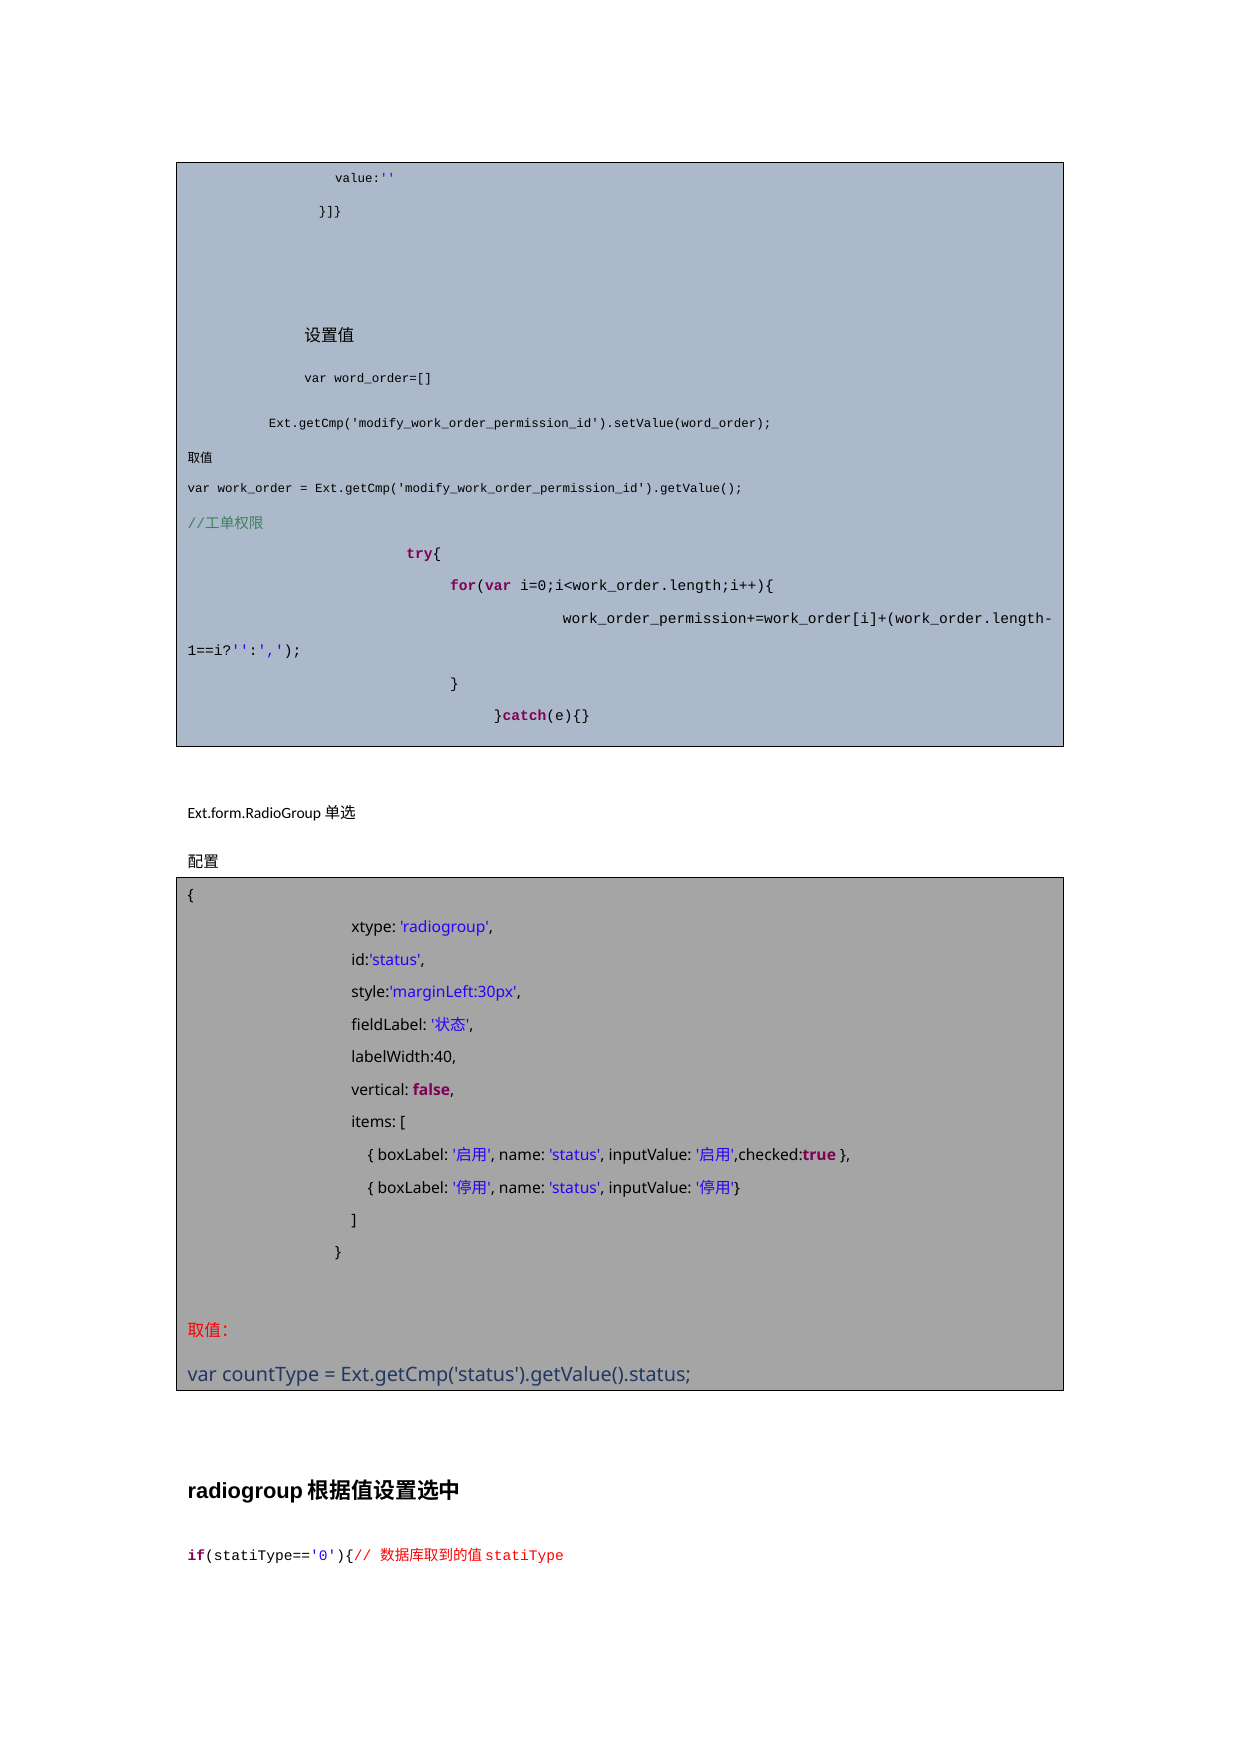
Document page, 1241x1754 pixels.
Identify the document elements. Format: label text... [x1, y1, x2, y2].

text Ext.form.RadioGroup单选 [187, 795, 1053, 828]
text if(statiType=='0'){// 数据库取到的值statiType [187, 1537, 1053, 1570]
table_header { xtype: 'radiogroup', id:'status', style:'marginLeft:30px', fieldLabel: '状态', labelWidth:40, vertical: false, items: [ { boxLabel: '启用', name: 'status', inputValue: '启用',checked:true }, { boxLabel: '停用', name: 'status', inputValue: '停用'} ] } 取值： var countType = Ext.getCmp('status').getValue().status; [177, 878, 1063, 1390]
text 配置 [187, 844, 1053, 877]
subtitle radiogroup根据值设置选中 [187, 1472, 1053, 1505]
